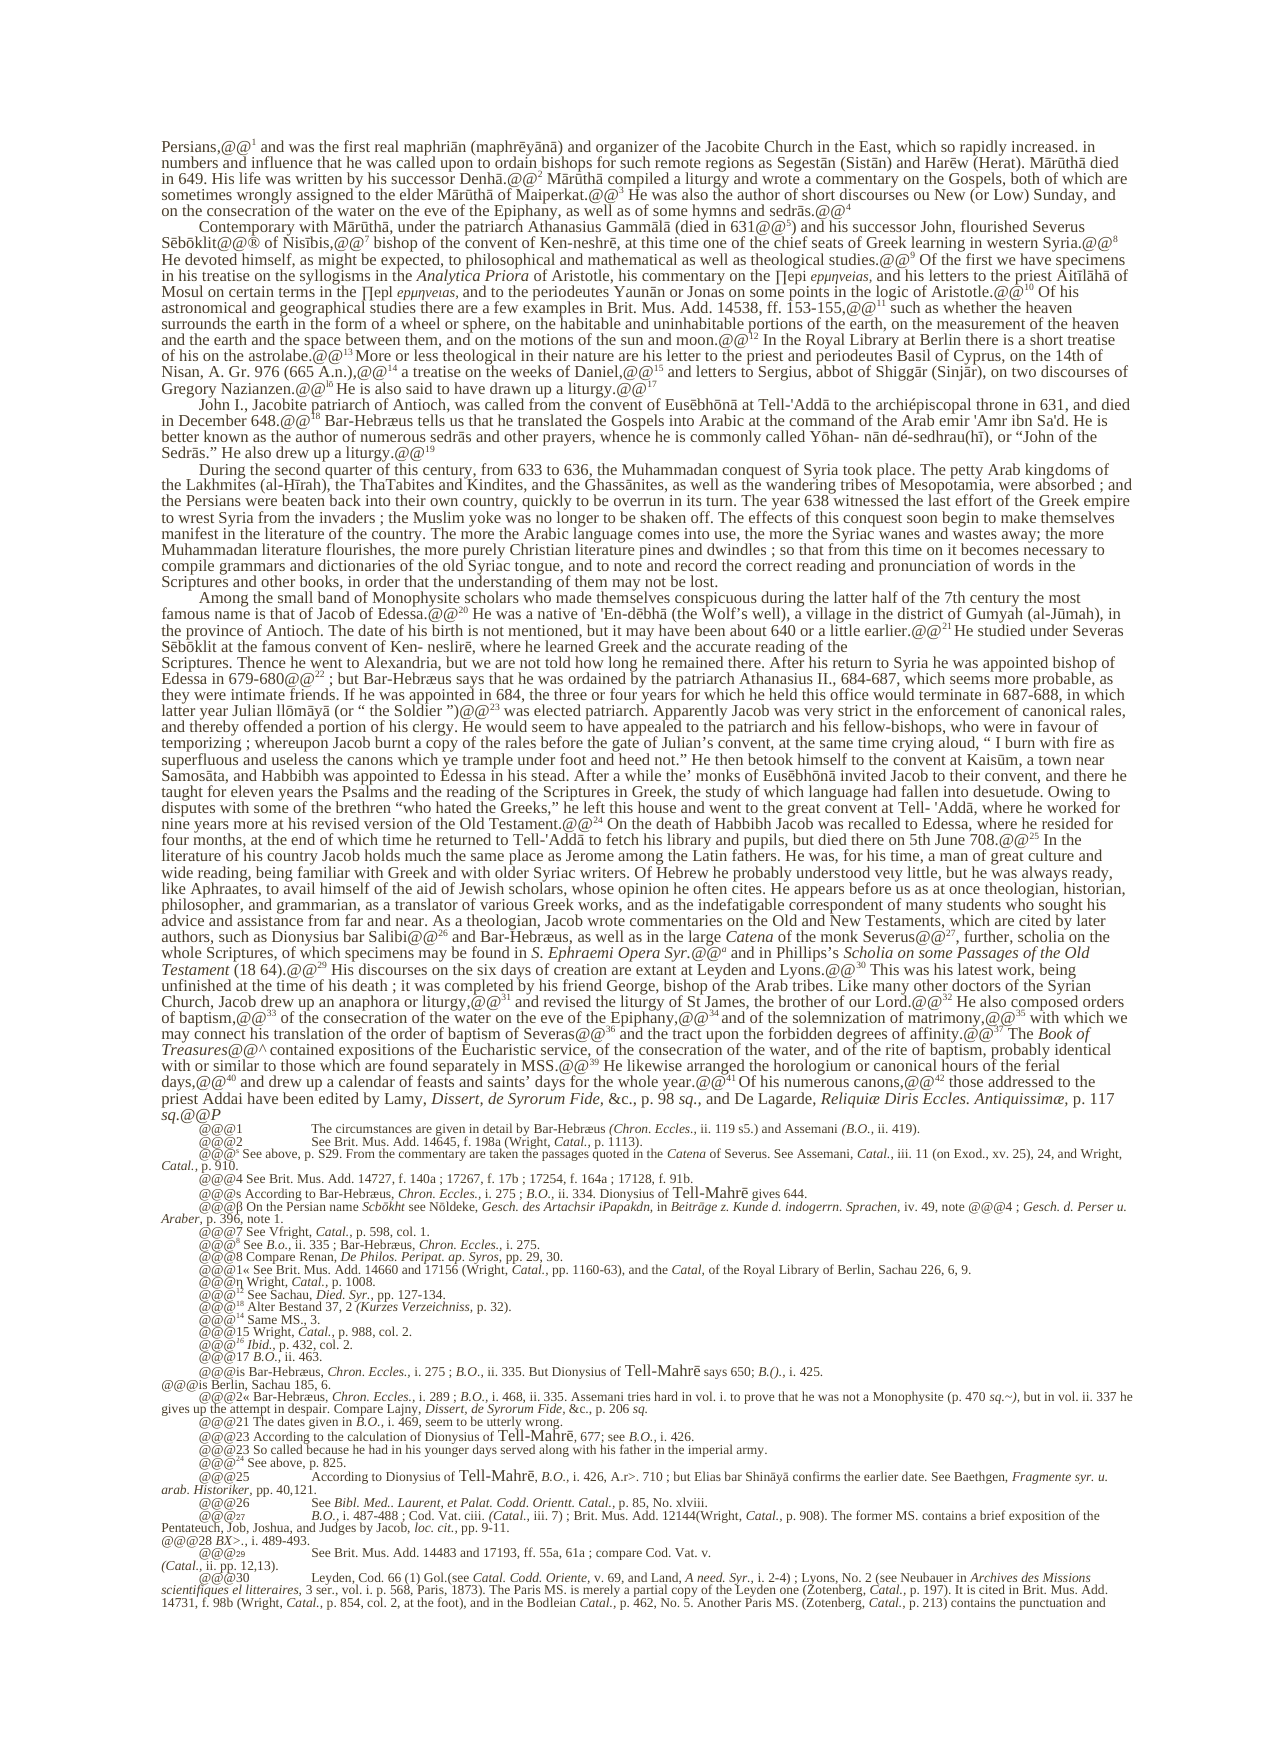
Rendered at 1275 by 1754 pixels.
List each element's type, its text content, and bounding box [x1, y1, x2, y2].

text @@@29 See Brit. Mus. Add. 14483 and 17193, ff. 55a, 61a ; compare Cod. Vat. v. [161, 1547, 1133, 1560]
text Contemporary with Mārūthā, under the patriarch Athanasius Gammālā (died in 631@@5) and his successor John, flourished Severus Sēbōklit@@® of Nisībis,@@7 bishop of the convent of Ken-neshrē, at this time one of the chief seats of Greek learning in western Syria.@@8 He devoted himself, as might be expected, to philosophical and mathematical as well as theological studies.@@9 Of the first we have specimens in his treatise on the syllogisms in the Analytica Priora of Aristotle, his commentary on the ∏epi epμηveias, and his letters to the priest Aitīlāhā of Mosul on certain terms in the ∏epl epμηveιas, and to the periodeutes Yaunān or Jonas on some points in the logic of Aristotle.@@10 Of his astronomical and geographical studies there are a few examples in Brit. Mus. Add. 14538, ff. 153-155,@@11 such as whether the heaven surrounds the earth in the form of a wheel or sphere, on the habitable and uninhabitable portions of the earth, on the measurement of the heaven and the earth and the space between them, and on the motions of the sun and moon.@@12 In the Royal Library at Berlin there is a short treatise of his on the astrolabe.@@13 More or less theological in their nature are his letter to the priest and periodeutes Basil of Cyprus, on the 14th of Nisan, A. Gr. 976 (665 A.n.),@@14 a treatise on the weeks of Daniel,@@15 and letters to Sergius, abbot of Shiggār (Sinjār), on two discourses of Gregory Nazianzen.@@lō He is also said to have drawn up a liturgy.@@17 [161, 220, 1133, 398]
text John I., Jacobite patriarch of Antioch, was called from the convent of Eusēbhōnā at Tell-'Addā to the archiépiscopal throne in 631, and died in December 648.@@18 Bar-Hebræus tells us that he translated the Gospels into Arabic at the command of the Arab emir 'Amr ibn Sa'd. He is better known as the author of numerous sedrās and other prayers, whence he is commonly called Yōhan- nān dé-sedhrau(hī), or “John of the Sedrās.” He also drew up a liturgy.@@19 [161, 398, 1133, 462]
text @@@1« See Brit. Mus. Add. 14660 and 17156 (Wright, Catal., pp. 1160-63), and the Catal, of the Royal Library of Berlin, Sachau 226, 6, 9. [161, 1264, 1133, 1277]
text @@@β On the Persian name Scbōkht see Nōldeke, Gesch. des Artachsir iPaρakdn, in Beitrāge z. Kunde d. indοgerrn. Sprachen, iv. 49, note @@@4 ; Gesch. d. Perser u. Araber, p. 396, note 1. [161, 1202, 1133, 1227]
text During the second quarter of this century, from 633 to 636, the Muhammadan conquest of Syria took place. The petty Arab kingdoms of the Lakhmites (al-Ḥīrah), the ThaTabites and Kindites, and the Ghassānites, as well as the wandering tribes of Mesopotamia, were absorbed ; and the Persians were beaten back into their own country, quickly to be overrun in its turn. The year 638 witnessed the last effort of the Greek empire to wrest Syria from the invaders ; the Muslim yoke was no longer to be shaken off. The effects of this conquest soon begin to make themselves manifest in the literature of the country. The more the Arabic language comes into use, the more the Syriac wanes and wastes away; the more Muhammadan literature flourishes, the more purely Christian literature pines and dwindles ; so that from this time on it becomes necessary to compile grammars and dictionaries of the old Syriac tongue, and to note and record the correct reading and pronunciation of words in the Scriptures and other books, in order that the understanding of them may not be lost. [161, 462, 1133, 591]
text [161, 1572, 1133, 1610]
text Scriptures. Thence he went to Alexandria, but we are not told how long he remained there. After his return to Syria he was appointed bishop of Edessa in 679-680@@22 ; but Bar-Hebræus says that he was ordained by the patriarch Athanasius II., 684-687, which seems more probable, as they were intimate friends. If he was appointed in 684, the three or four years for which he held this office would terminate in 687-688, in which latter year Julian llōmāyā (or “ the Soldier ”)@@23 was elected patriarch. Apparently Jacob was very strict in the enforcement of canonical rales, and thereby offended a portion of his clergy. He would seem to have appealed to the patriarch and his fellow-bishops, who were in favour of temporizing ; whereupon Jacob burnt a copy of the rales before the gate of Julian’s convent, at the same time crying aloud, “ I burn with fire as superfluous and useless the canons which ye trample under foot and heed not.” He then betook himself to the convent at Kaisūm, a town near Samosāta, and Habbibh was appointed to Edessa in his stead. After a while the’ monks of Eusēbhōnā invited Jacob to their convent, and there he taught for eleven years the Psalms and the reading of the Scriptures in Greek, the study of which language had fallen into desuetude. Owing to disputes with some of the brethren “who hated the Greeks,” he left this house and went to the great convent at Tell- 'Addā, where he worked for nine years more at his revised version of the Old Testament.@@24 On the death of Habbibh Jacob was recalled to Edessa, where he resided for four months, at the end of which time he returned to Tell-'Addā to fetch his library and pupils, but died there on 5th June 708.@@25 In the literature of his country Jacob holds much the same place as Jerome among the Latin fathers. He was, for his time, a man of great culture and wide reading, being familiar with Greek and with older Syriac writers. Of Hebrew he probably understood veιy little, but he was always ready, like Aphraates, to avail himself of the aid of Jewish scholars, whose opinion he often cites. He appears before us as at once theologian, historian, philosopher, and grammarian, as a translator of various Greek works, and as the indefatigable correspondent of many students who sought his advice and assistance from far and near. As a theologian, Jacob wrote commentaries on the Old and New Testaments, which are cited by later authors, such as Dionysius bar Salibi@@26 and Bar-Hebræus, as well as in the large Catena of the monk Severus@@27, further, scholia on the whole Scriptures, of which specimens may be found in S. Ephraemi Opera Syr.@@a and in Phillips’s Scholia on some Passages of the Old Testament (18 64).@@29 His discourses on the six days of creation are extant at Leyden and Lyons.@@30 This was his latest work, being unfinished at the time of his death ; it was completed by his friend George, bishop of the Arab tribes. Like many other doctors of the Syrian Church, Jacob drew up an anaphora or liturgy,@@31 and revised the liturgy of St James, the brother of our Lord.@@32 He also composed orders of baptism,@@33 of the consecration of the water on the eve of the Epiphany,@@34 and of the solemnization of matrimony,@@35 with which we may connect his translation of the order of baptism of Severas@@36 and the tract upon the forbidden degrees of affinity.@@37 The Book of Treasures@@^ contained expositions of the Eucharistic service, of the consecration of the water, and of the rite of baptism, probably identical with or similar to those which are found separately in MSS.@@39 He likewise arranged the horologium or canonical hours of the ferial days,@@40 and drew up a calendar of feasts and saints’ days for the whole year.@@41 Of his numerous canons,@@42 those addressed to the priest Addai have been edited by Lamy, Dissert, de Syrorum Fide, &c., p. 98 sq., and De Lagarde, Reliquiæ Diris Eccles. Antiquissimæ, p. 117 sq.@@P [161, 656, 1133, 1124]
text @@@8 See B.o., ii. 335 ; Bar-Hebræus, Chron. Eccles., i. 275. [161, 1239, 1133, 1252]
text @@@12 See Sachau, Died. Syr., pp. 127-134. [161, 1289, 1133, 1302]
text Persians,@@1 and was the first real maphriān (maphrēyānā) and organizer of the Jacobite Church in the East, which so rapidly increased. in numbers and influence that he was called upon to ordain bishops for such remote regions as Segestān (Sistān) and Harēw (Herat). Mārūthā died in 649. His life was written by his successor Denhā.@@2 Mārūthā compiled a liturgy and wrote a commentary on the Gospels, both of which are sometimes wrongly assigned to the elder Mārūthā of Maiperkat.@@3 He was also the author of short discourses ou New (or Low) Sunday, and on the consecration of the water on the eve of the Epiphany, as well as of some hymns and sedrās.@@4 [161, 139, 1133, 220]
text @@@2 See Brit. Mus. Add. 14645, f. 198a (Wright, Catal., p. 1113). [161, 1136, 1133, 1149]
text @@@is Bar-Hebræus, Chron. Eccles., i. 275 ; B.Ο., ii. 335. But Dionysius of Tell-Mahrē says 650; B.()., i. 425. [161, 1364, 1133, 1379]
text @@@25 According to Dionysius of Tell-Mahrē, B.Ο., i. 426, A.r>. 710 ; but Elias bar Shināyā confirms the earlier date. See Baethgen, Fragmente syr. u. arab. Historiker, pp. 40,121. [161, 1470, 1133, 1497]
text @@@16 Ibid., p. 432, col. 2. [161, 1339, 1133, 1352]
text Among the small band of Monophysite scholars who made themselves conspicuous during the latter half of the 7th century the most famous name is that of Jacob of Edessa.@@20 He was a native of 'En-dēbhā (the Wolf’s well), a village in the district of Gumyah (al-Jūmah), in the province of Antioch. The date of his birth is not mentioned, but it may have been about 640 or a little earlier.@@21 He studied under Severas Sēbōklit at the famous convent of Ken- neslirē, where he learned Greek and the accurate reading of the [161, 591, 1133, 656]
text @@@24 See above, p. 825. [161, 1457, 1133, 1470]
text @@@s See above, p. S29. From the commentary are taken the passages quoted in the Catena of Severus. See Assemani, Catal., iii. 11 (on Exod., xv. 25), 24, and Wright, Catal., p. 910. [161, 1149, 1133, 1174]
text @@@23 According to the calculation of Dionysius of Tell-Mahrē, 677; see B.Ο., i. 426. [161, 1429, 1133, 1445]
text @@@27 B.O., i. 487-488 ; Cod. Vat. ciii. (Catal., iii. 7) ; Brit. Mus. Add. 12144(Wright, Catal., p. 908). The former MS. contains a brief exposition of the Pentateuch, Job, Joshua, and Judges by Jacob, loc. cit., pp. 9-11. [161, 1510, 1133, 1535]
text @@@26 See Bibl. Med.. Laurent, et Palat. Codd. Οrientt. Catal., p. 85, No. xlviii. [161, 1497, 1133, 1510]
text @@@2« Bar-Hebræus, Chron. Eccles., i. 289 ; B.Ο., i. 468, ii. 335. Assemani tries hard in vol. i. to prove that he was not a Monophysite (p. 470 sq.~), but in vol. ii. 337 he gives up the attempt in despair. Compare Lajny, Dissert, de Syrorum Fide, &c., p. 206 sq. [161, 1392, 1133, 1417]
text @@@s According to Bar-Hebræus, Chron. Eccles., i. 275 ; B.Ο., ii. 334. Dionysius of Tell-Mahrē gives 644. [161, 1186, 1133, 1202]
text @@@14 Same MS., 3. [161, 1314, 1133, 1327]
text @@@is Berlin, Sachau 185, 6. [161, 1379, 1133, 1392]
